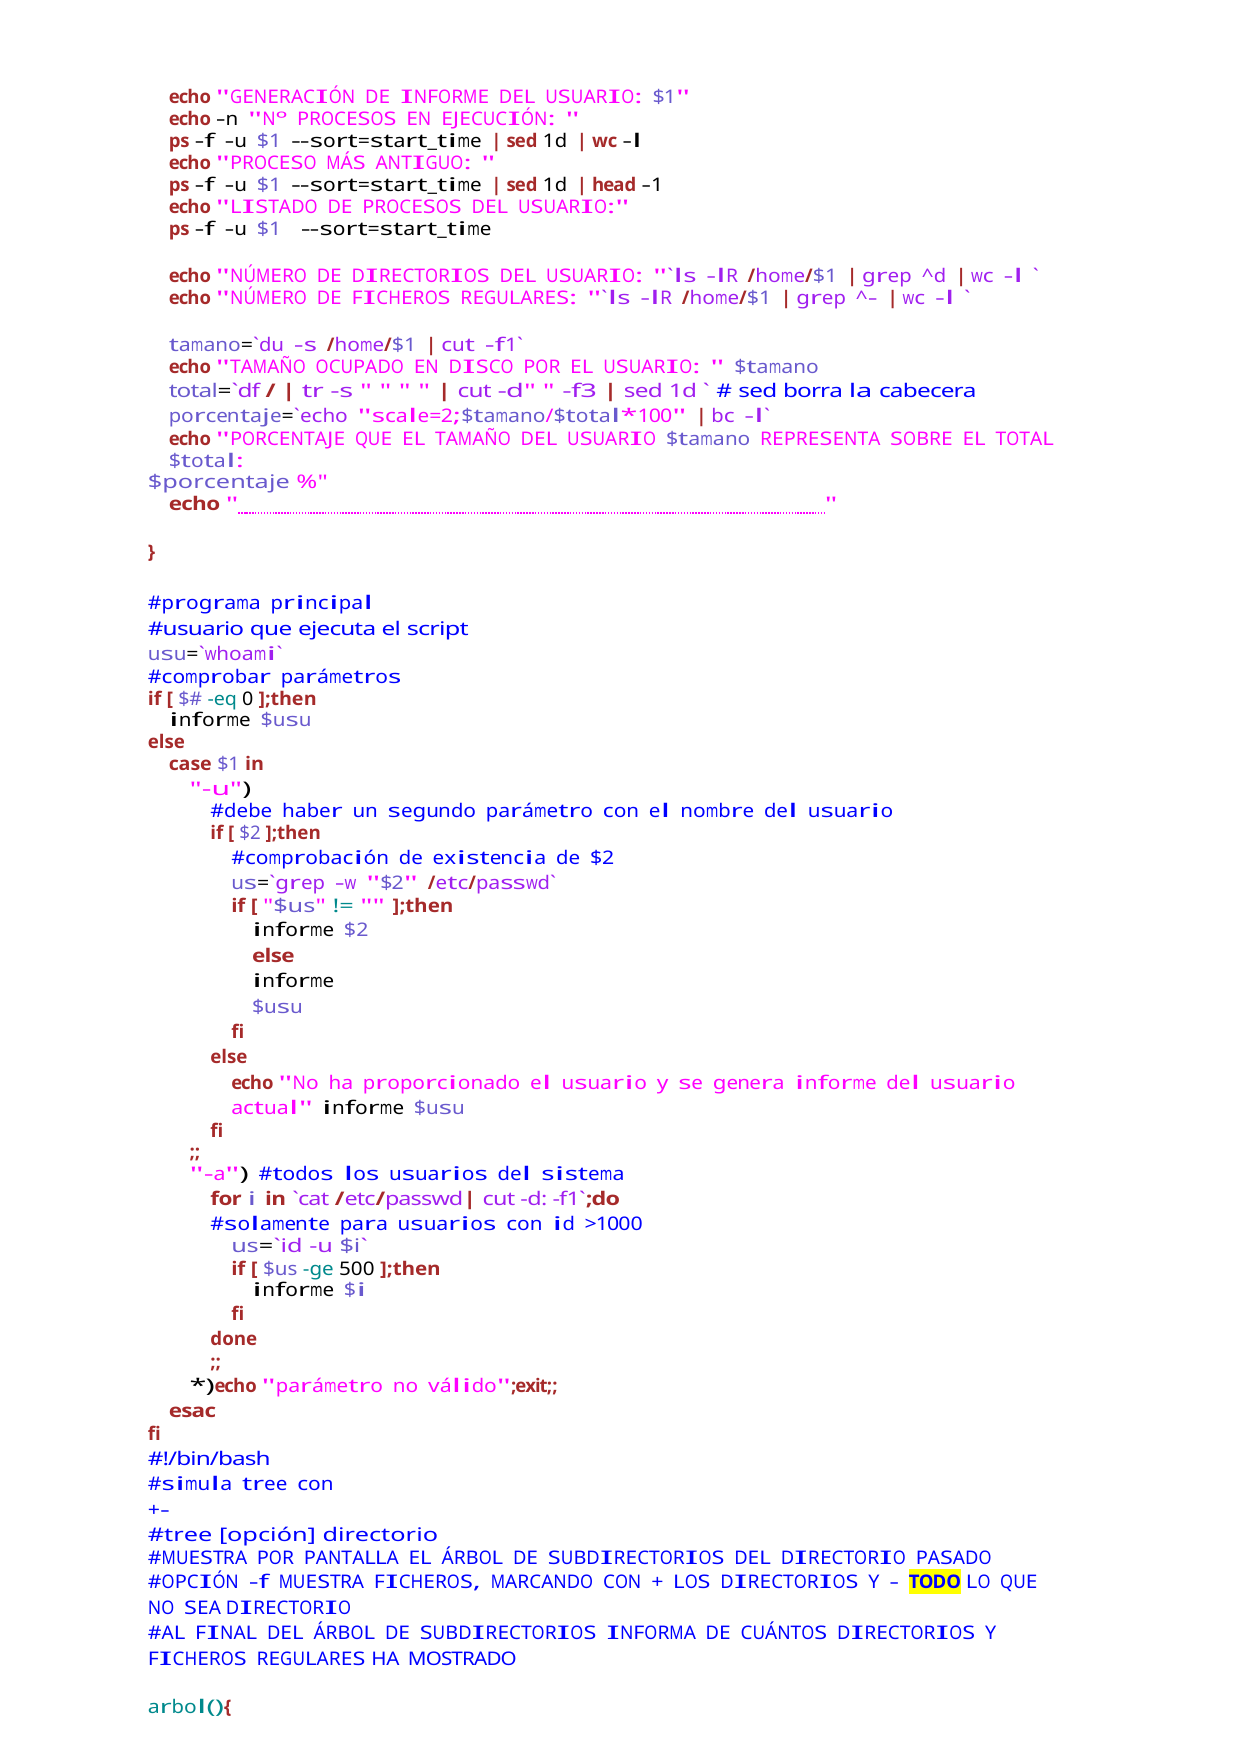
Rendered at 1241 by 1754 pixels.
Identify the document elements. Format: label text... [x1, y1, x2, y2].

text echo "No ha proporcionado el usuario y se genera informe del usuario actual" informe $usu [231, 1069, 1049, 1120]
text #tree [opción] directorio [148, 1522, 1109, 1547]
text echo "NÚMERO DE DIRECTORIOS DEL USUARIO: "`ls -lR /home/$1 | grep ^d | wc -l ` [168, 264, 1109, 286]
text us=`id -u $i` [231, 1236, 1109, 1257]
text case $1 in [168, 753, 1109, 775]
text ps -f -u $1 --sort=start_time [168, 217, 1109, 239]
text $porcentaje %" [148, 471, 1109, 493]
text ;; [210, 1351, 1109, 1373]
text ;; [189, 1141, 1109, 1163]
text "-u") [189, 775, 1109, 801]
text *)echo "parámetro no válido";exit;; esac [168, 1373, 605, 1423]
text for i in `cat /etc/passwd| cut -d: -f1`;do #solamente para usuarios con id >1000 [210, 1185, 731, 1236]
text #programa principal [148, 589, 1109, 615]
text echo "LISTADO DE PROCESOS DEL USUARIO:" [168, 196, 1109, 217]
text informe $usu [168, 710, 1109, 731]
text if [ "$us" != "" ];then [231, 895, 1109, 917]
text fi [210, 1120, 1109, 1141]
text "-a") #todos los usuarios del sistema [189, 1163, 1109, 1185]
text echo "TAMAÑO OCUPADO EN DISCO POR EL USUARIO: " $tamano [168, 356, 1109, 377]
text #comprobación de existencia de $2 us=`grep -w "$2" /etc/passwd` [231, 845, 634, 895]
text arbol(){ [148, 1696, 1109, 1718]
text #debe haber un segundo parámetro con el nombre del usuario [210, 801, 1109, 822]
text } [148, 538, 1109, 564]
text ps -f -u $1 --sort=start_time | sed 1d | wc -l [168, 130, 1109, 152]
text #usuario que ejecuta el script usu=`whoami` [148, 615, 545, 666]
text informe $i [252, 1279, 1109, 1301]
text echo "PORCENTAJE QUE EL TAMAÑO DEL USUARIO $tamano REPRESENTA SOBRE EL TOTAL $total: [168, 428, 1109, 471]
text fi else [210, 1019, 270, 1069]
text echo "GENERACIÓN DE INFORME DEL USUARIO: $1" [168, 86, 1109, 108]
text fi done [210, 1301, 270, 1351]
text ps -f -u $1 --sort=start_time | sed 1d | head -1 [168, 174, 1109, 196]
text fi [148, 1423, 1109, 1445]
text total=`df / | tr -s " " " " | cut -d" " -f3 | sed 1d ` # sed borra la cabecera porcentaje=`echo "scale=2;$tamano/$total*100" | bc -l` [168, 377, 1109, 428]
text if [ $2 ];then [210, 822, 1109, 844]
text tamano=`du -s /home/$1 | cut -f1` [168, 333, 1109, 356]
text informe $2 else informe $usu [252, 917, 378, 1019]
text else [148, 731, 1109, 753]
text #OPCIÓN -f MUESTRA FICHEROS, MARCANDO CON + LOS DIRECTORIOS Y - TODO LO QUE NO SEA DIRECTORIO [148, 1568, 1049, 1619]
text #!/bin/bash #simula tree con +- [148, 1445, 347, 1521]
text #AL FINAL DEL ÁRBOL DE SUBDIRECTORIOS INFORMA DE CUÁNTOS DIRECTORIOS Y FICHEROS REGULARES HA MOSTRADO [148, 1619, 1079, 1671]
text if [ $us -ge 500 ];then [231, 1257, 1109, 1279]
text echo -n "Nº PROCESOS EN EJECUCIÓN: " [168, 108, 1109, 130]
text echo " " [168, 493, 1109, 515]
text echo "PROCESO MÁS ANTIGUO: " [168, 152, 1109, 174]
text echo "NÚMERO DE FICHEROS REGULARES: "`ls -lR /home/$1 | grep ^- | wc -l ` [168, 286, 1109, 308]
text if [ $# -eq 0 ];then [148, 688, 1109, 710]
text #MUESTRA POR PANTALLA EL ÁRBOL DE SUBDIRECTORIOS DEL DIRECTORIO PASADO [148, 1547, 1109, 1568]
text #comprobar parámetros [148, 666, 1109, 688]
